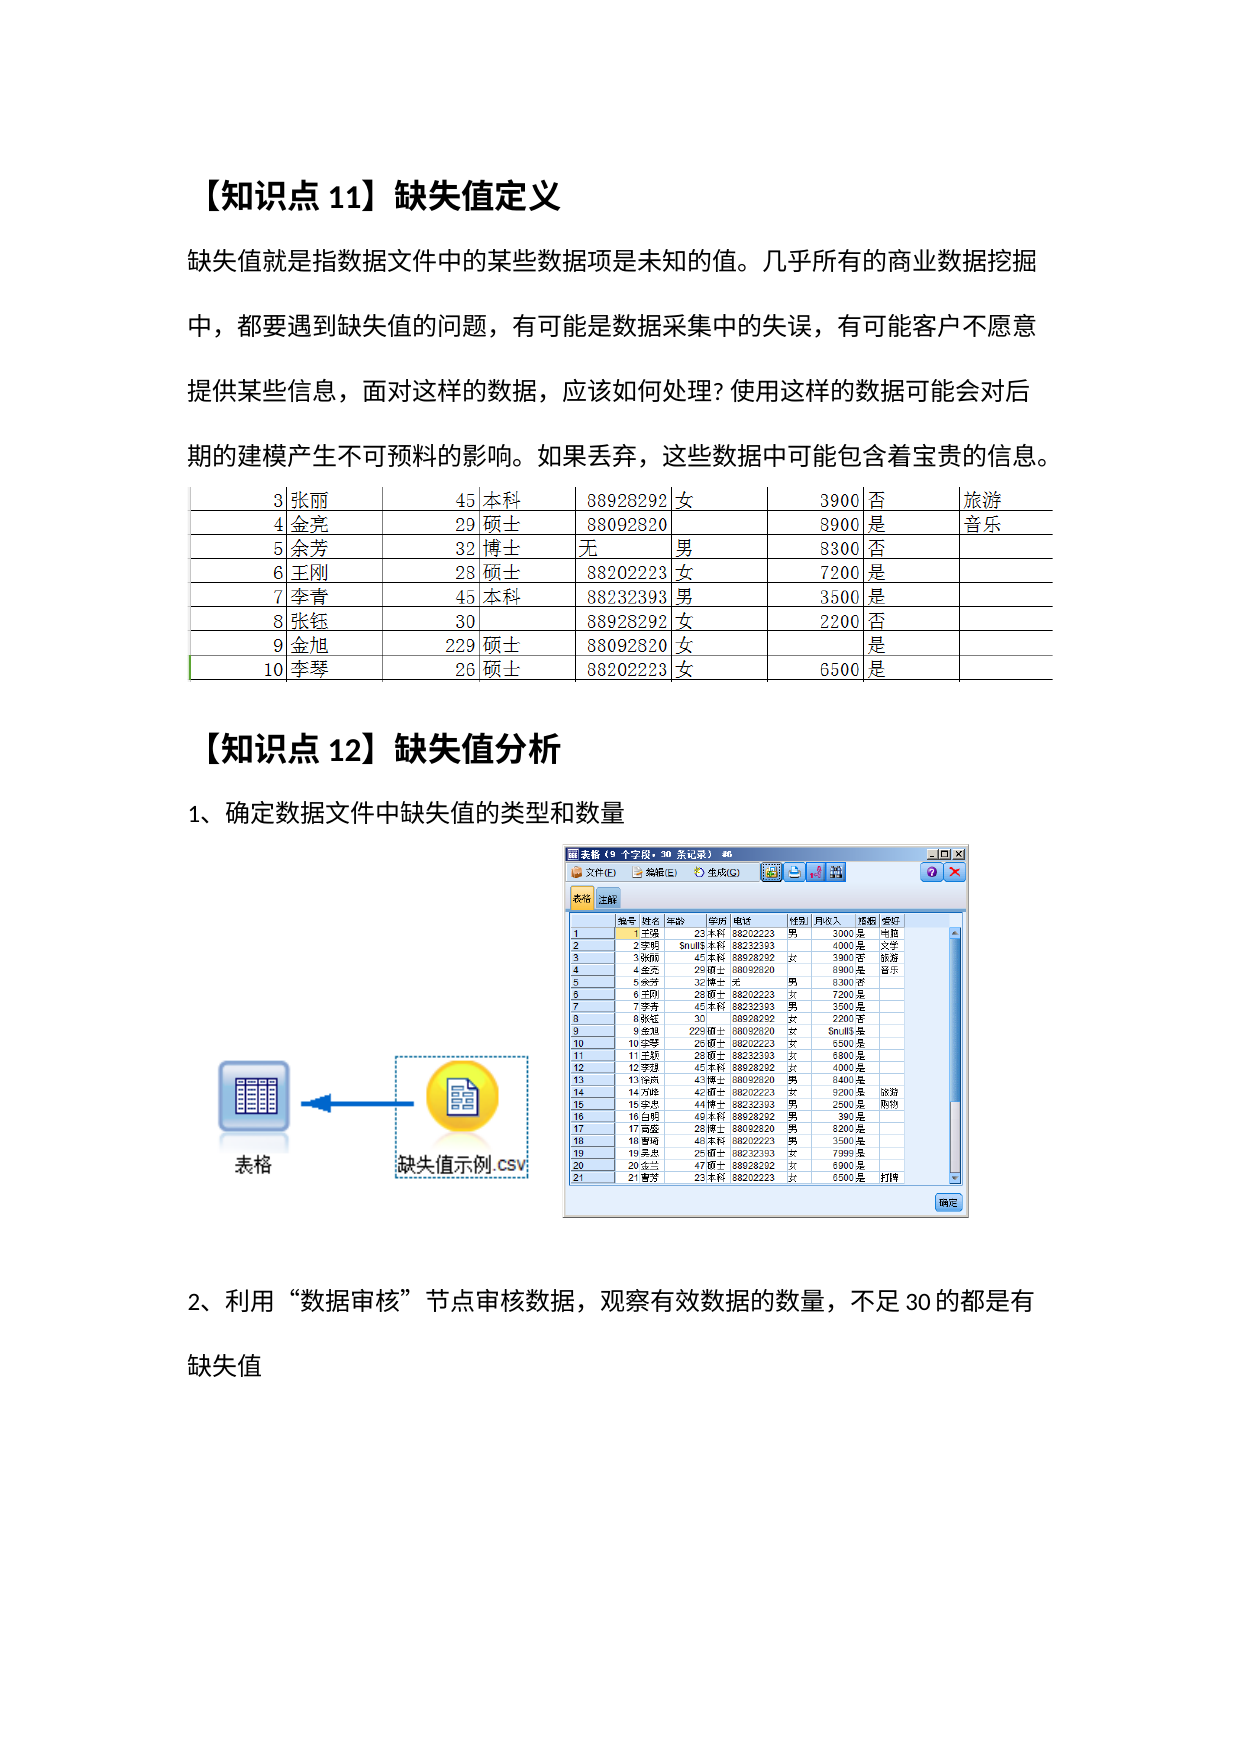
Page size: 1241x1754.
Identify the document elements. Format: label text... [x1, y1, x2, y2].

text 缺失值就是指数据文件中的某些数据项是未知的值。几乎所有的商业数据挖掘中，都要遇到缺失值的问题，有可能是数据采集中的失误，有可能客户不愿意提供某些信息，面对这样的数据，应该如何处理? 使用这样的数据可能会对后期的建模产生不可预料的影响。如果丢弃，这些数据中可能包含着宝贵的信息。 [187, 227, 1053, 487]
picture [187, 487, 1053, 682]
picture [187, 844, 969, 1218]
subtitle 【知识点11】缺失值定义 [187, 162, 1053, 227]
text 2、利用“数据审核”节点审核数据，观察有效数据的数量，不足30的都是有缺失值 [187, 1267, 1053, 1397]
subtitle 【知识点12】缺失值分析 [187, 714, 1053, 779]
text 1、确定数据文件中缺失值的类型和数量 [187, 779, 1053, 844]
